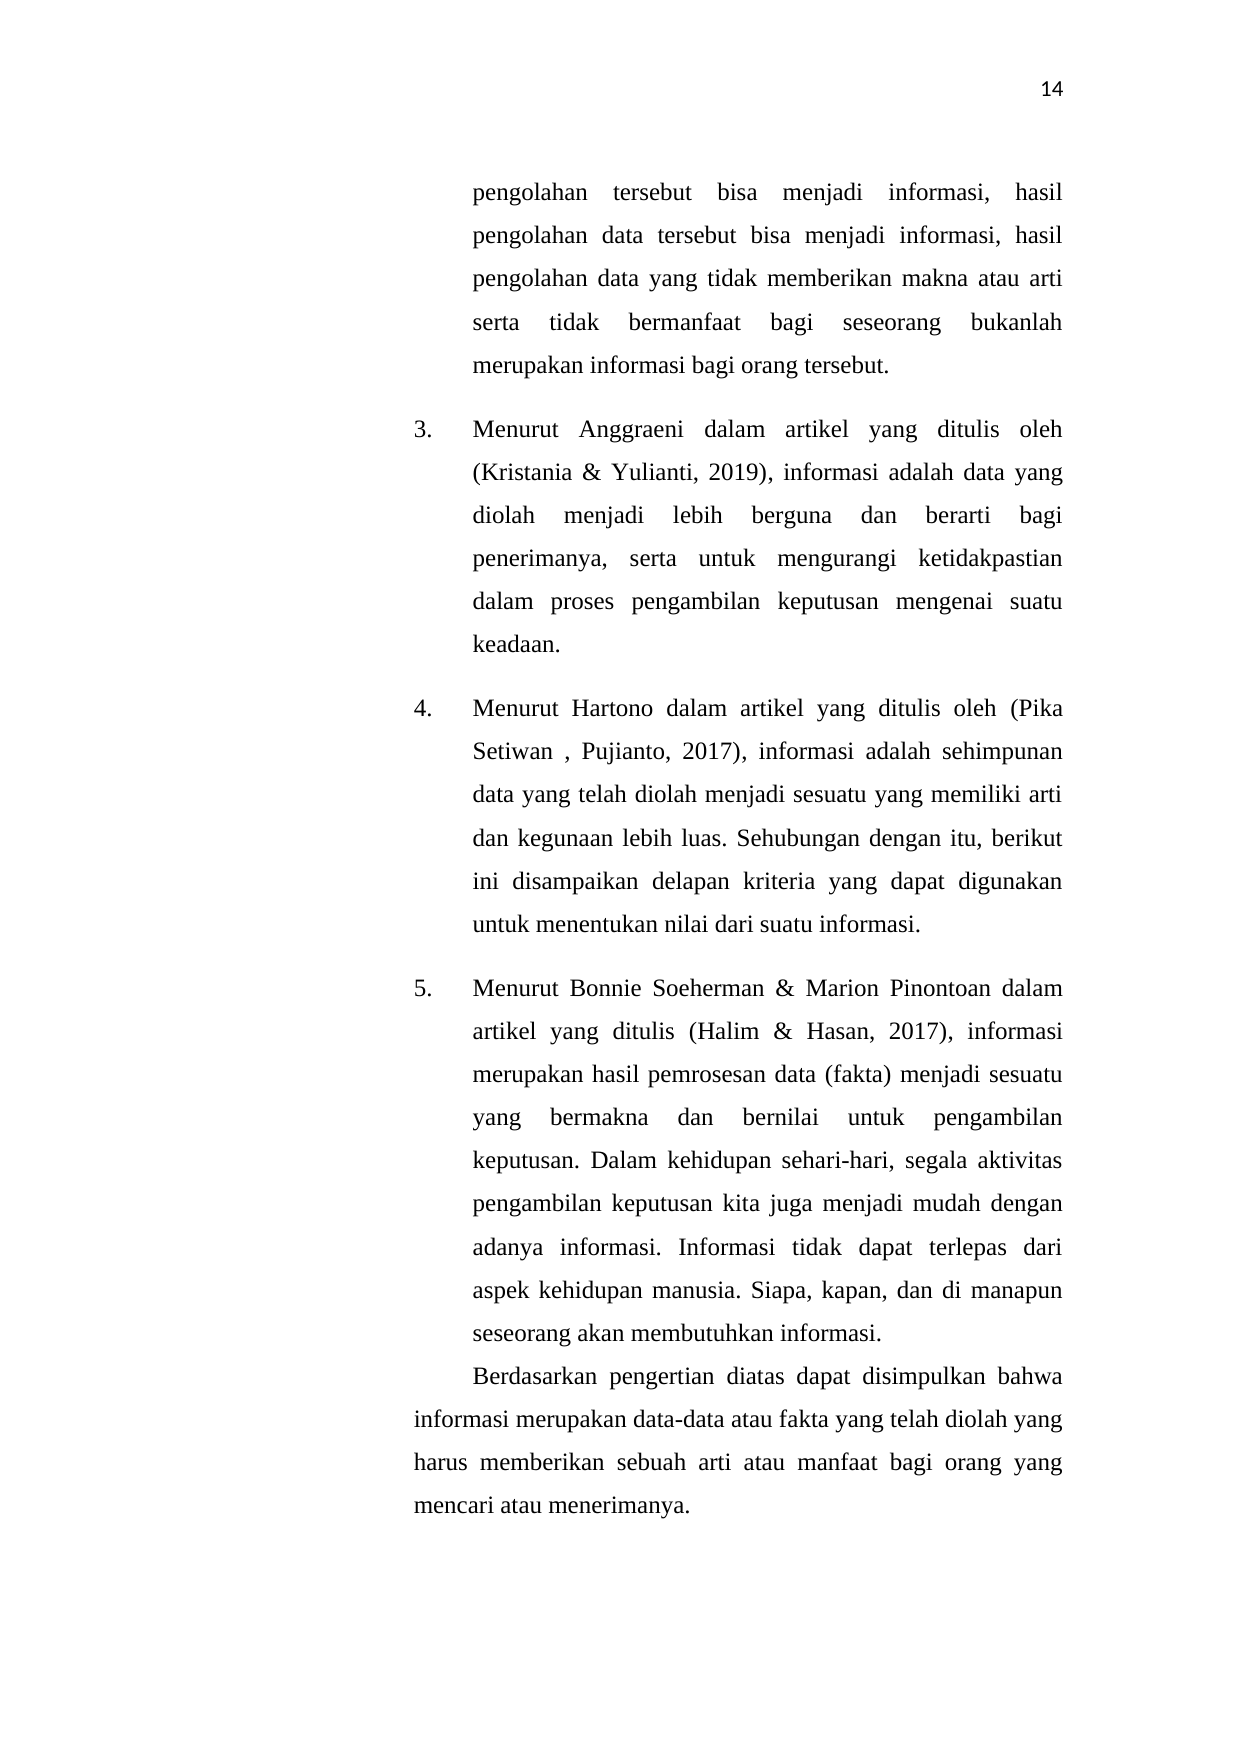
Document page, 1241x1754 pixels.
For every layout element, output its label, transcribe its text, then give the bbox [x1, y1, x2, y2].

text Berdasarkan pengertian diatas dapat disimpulkan bahwa informasi merupakan data-data atau fakta yang telah diolah yang harus memberikan sebuah arti atau manfaat bagi orang yang mencari atau menerimanya. [413, 1361, 1063, 1519]
list Menurut Hartono dalam artikel yang ditulis oleh (Pika Setiwan , Pujianto, 2017), informasi adalah sehimpunan data yang telah diolah menjadi sesuatu yang memiliki arti dan kegunaan lebih luas. Sehubungan dengan itu, berikut ini disampaikan delapan kriteria yang dapat digunakan untuk menentukan nilai dari suatu informasi. [413, 693, 1063, 938]
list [413, 177, 1063, 378]
list Menurut Bonnie Soeherman & Marion Pinontoan dalam artikel yang ditulis (Halim & Hasan, 2017), informasi merupakan hasil pemrosesan data (fakta) menjadi sesuatu yang bermakna dan bernilai untuk pengambilan keputusan. Dalam kehidupan sehari-hari, segala aktivitas pengambilan keputusan kita juga menjadi mudah dengan adanya informasi. Informasi tidak dapat terlepas dari aspek kehidupan manusia. Siapa, kapan, dan di manapun seseorang akan membutuhkan informasi. [413, 973, 1063, 1347]
list Menurut Anggraeni dalam artikel yang ditulis oleh (Kristania & Yulianti, 2019), informasi adalah data yang diolah menjadi lebih berguna dan berarti bagi penerimanya, serta untuk mengurangi ketidakpastian dalam proses pengambilan keputusan mengenai suatu keadaan. [413, 414, 1063, 658]
